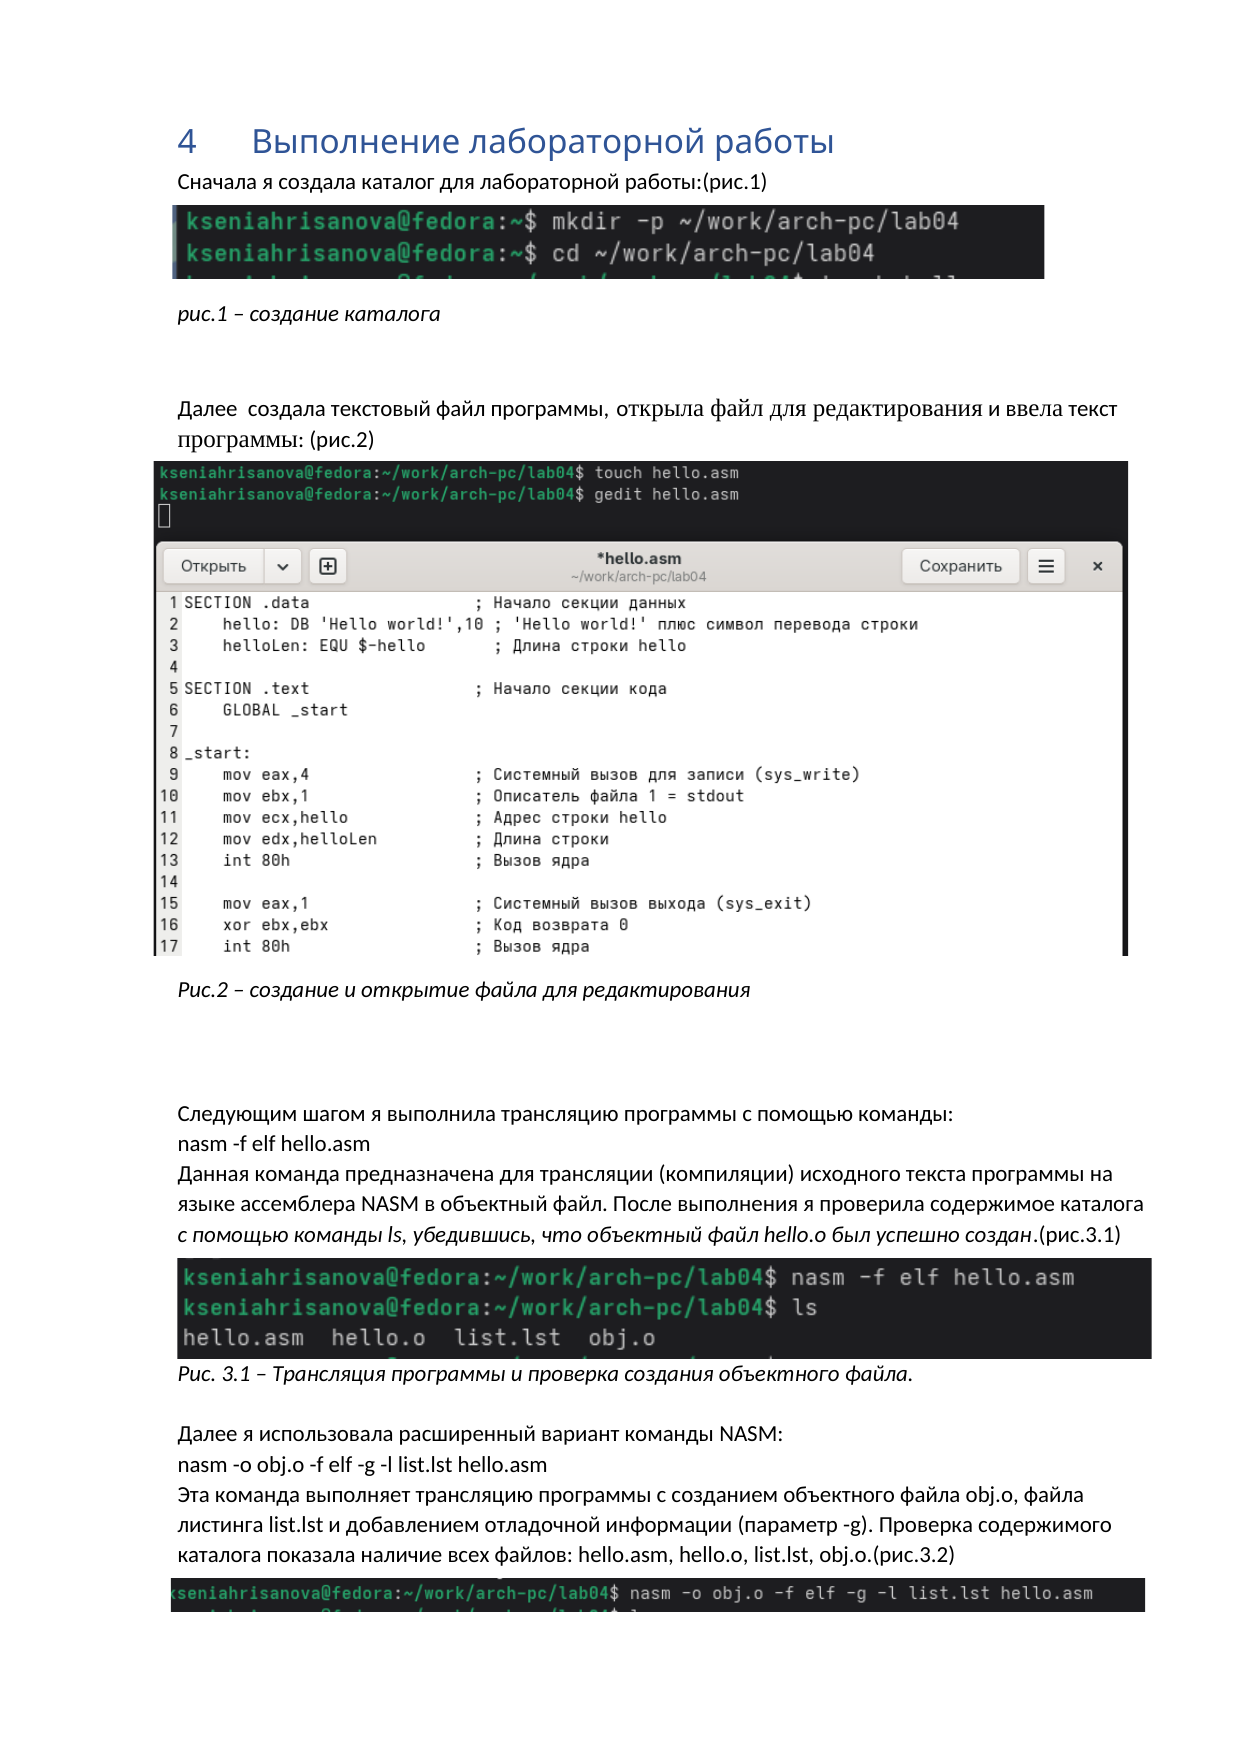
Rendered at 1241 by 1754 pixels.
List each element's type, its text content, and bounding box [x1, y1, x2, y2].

picture [172, 501, 1045, 576]
text Следующим шагом я выполнила трансляцию программы с помощью команды: nasm -f elf hello.asm [177, 1396, 1152, 1454]
subtitle 4 Выполнение лабораторной работы [177, 415, 1152, 460]
picture [153, 758, 1129, 1253]
text Далее создала текстовый файл программы, открыла файл для редактирования и ввела текст программы: (рис.2) [177, 690, 1152, 751]
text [177, 118, 1152, 388]
text Сначала я создала каталог для лабораторной работы:(рис.1) [177, 464, 1152, 492]
picture [177, 1555, 1152, 1656]
